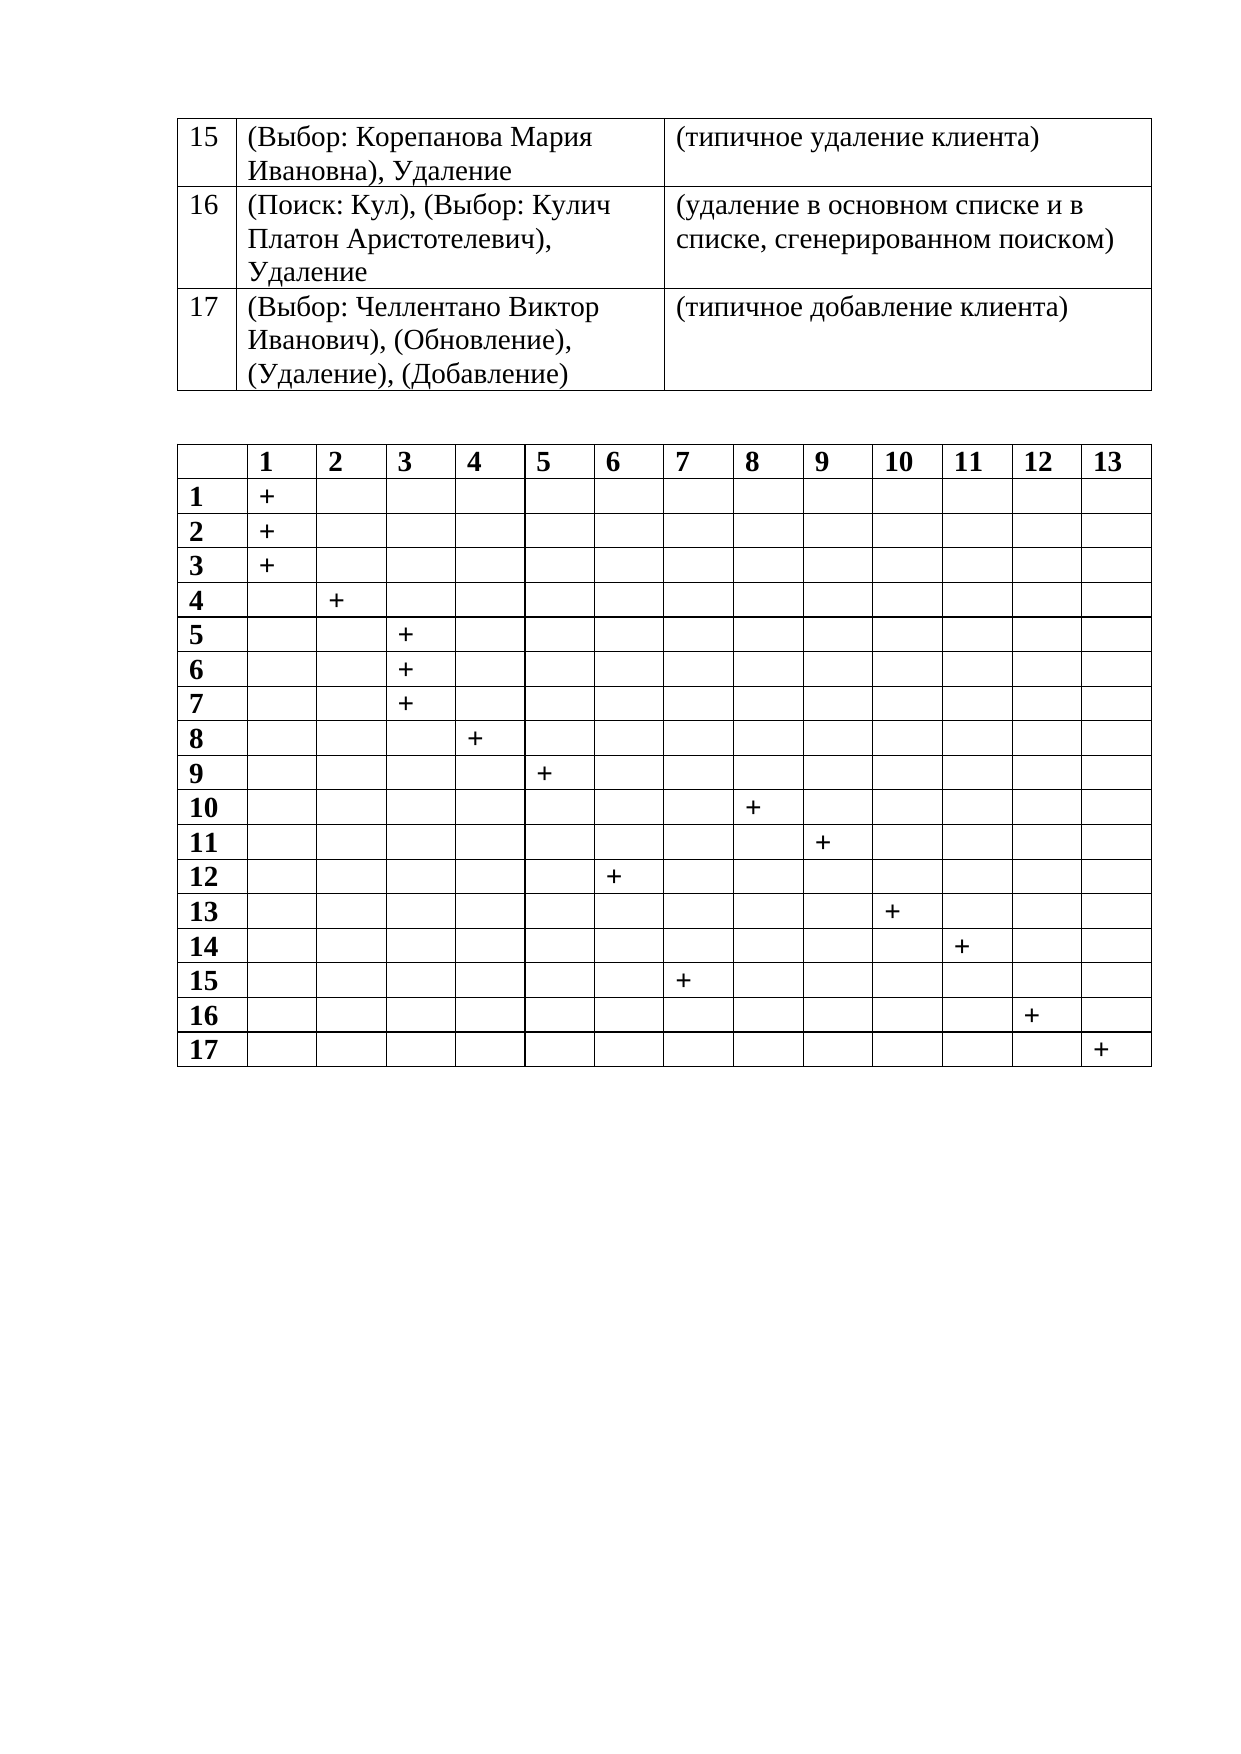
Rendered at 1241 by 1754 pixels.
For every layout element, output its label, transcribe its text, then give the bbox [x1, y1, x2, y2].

table_header 3 [387, 445, 455, 478]
table_cell [943, 963, 1012, 997]
table_header 13 [1082, 445, 1151, 478]
table_cell [595, 929, 663, 962]
table_cell [1013, 894, 1081, 928]
table_cell [1082, 894, 1151, 928]
table_header 9 [804, 445, 872, 478]
table_cell [943, 860, 1012, 893]
table_cell (Выбор: Челлентано Виктор Иванович), (Обновление), (Удаление), (Добавление) [237, 289, 664, 389]
table_cell + [873, 894, 942, 928]
table_cell [456, 790, 524, 824]
table_cell 5 [178, 618, 247, 651]
table_cell [387, 1033, 455, 1066]
table_cell [595, 998, 663, 1031]
table_cell [317, 1033, 386, 1066]
table_cell [804, 929, 872, 962]
table_cell [1013, 963, 1081, 997]
table_cell [873, 721, 942, 755]
table_cell [248, 998, 316, 1031]
table_cell 6 [178, 652, 247, 686]
table_cell [595, 514, 663, 547]
table_cell [387, 963, 455, 997]
table_cell [1082, 790, 1151, 824]
table_cell [387, 998, 455, 1031]
table_cell [248, 721, 316, 755]
table_cell [1013, 479, 1081, 513]
table_cell [456, 548, 524, 582]
table_cell [317, 548, 386, 582]
table_cell [873, 479, 942, 513]
table_cell [943, 618, 1012, 651]
table_cell [456, 929, 524, 962]
table_cell [387, 860, 455, 893]
table_cell [873, 963, 942, 997]
table_cell [1082, 721, 1151, 755]
table_cell [1082, 583, 1151, 616]
table_cell [526, 963, 594, 997]
table_cell [1082, 652, 1151, 686]
table_cell [387, 548, 455, 582]
table_header 7 [664, 445, 733, 478]
table_cell [873, 998, 942, 1031]
table_cell [943, 583, 1012, 616]
table_cell 8 [178, 721, 247, 755]
table_cell [1082, 687, 1151, 720]
table_cell [526, 548, 594, 582]
table_cell [804, 998, 872, 1031]
table_cell [664, 756, 733, 789]
table_cell [526, 652, 594, 686]
table_cell [804, 479, 872, 513]
table_cell [526, 687, 594, 720]
table_cell [248, 929, 316, 962]
table_cell [248, 963, 316, 997]
table_cell [1013, 756, 1081, 789]
table_cell [873, 860, 942, 893]
table_cell [943, 514, 1012, 547]
table_cell + [248, 548, 316, 582]
table_cell [943, 894, 1012, 928]
table_cell [734, 721, 803, 755]
table_cell [1082, 514, 1151, 547]
table_cell [248, 825, 316, 858]
table_cell [873, 618, 942, 651]
table_cell 7 [178, 687, 247, 720]
table_cell [595, 825, 663, 858]
table_cell [664, 894, 733, 928]
table_cell [734, 825, 803, 858]
table_cell [1013, 1033, 1081, 1066]
table_cell [387, 929, 455, 962]
table_cell [1082, 998, 1151, 1031]
table_header 8 [734, 445, 803, 478]
table_cell [1013, 652, 1081, 686]
table_cell [526, 860, 594, 893]
table_cell [664, 583, 733, 616]
table_cell 11 [178, 825, 247, 858]
table_cell (типичное удаление клиента) [665, 119, 1151, 186]
table_cell [526, 1033, 594, 1066]
table_cell [595, 756, 663, 789]
table_cell [387, 825, 455, 858]
table_cell [664, 929, 733, 962]
table_cell [595, 479, 663, 513]
table_header 1 [248, 445, 316, 478]
table_cell [317, 514, 386, 547]
table_cell [804, 1033, 872, 1066]
table_cell 10 [178, 790, 247, 824]
table_cell 16 [178, 998, 247, 1031]
table_cell [595, 894, 663, 928]
table_cell + [387, 652, 455, 686]
table_cell [734, 894, 803, 928]
table_cell [804, 790, 872, 824]
table_cell [387, 756, 455, 789]
table_cell 17 [178, 289, 236, 389]
table_cell [804, 721, 872, 755]
table_cell [804, 618, 872, 651]
table_cell [943, 479, 1012, 513]
table_cell + [943, 929, 1012, 962]
table_cell [804, 756, 872, 789]
table_cell [456, 514, 524, 547]
table_cell [734, 479, 803, 513]
table_cell + [595, 860, 663, 893]
table_cell (типичное добавление клиента) [665, 289, 1151, 389]
table_cell [387, 514, 455, 547]
table_cell [804, 687, 872, 720]
table_cell [1082, 929, 1151, 962]
table_cell [1082, 860, 1151, 893]
table_header 5 [526, 445, 594, 478]
table_cell [1013, 825, 1081, 858]
table_cell [734, 860, 803, 893]
table_cell 14 [178, 929, 247, 962]
table_cell [664, 860, 733, 893]
table_header 11 [943, 445, 1012, 478]
table_cell [664, 618, 733, 651]
table_cell [526, 790, 594, 824]
table_cell [595, 652, 663, 686]
table_cell [526, 825, 594, 858]
table_cell [943, 998, 1012, 1031]
table_cell [387, 790, 455, 824]
table_cell [804, 583, 872, 616]
table_cell [1082, 963, 1151, 997]
table_cell [1013, 929, 1081, 962]
table_cell [1013, 790, 1081, 824]
table_cell + [734, 790, 803, 824]
table_cell [664, 514, 733, 547]
table_cell [734, 514, 803, 547]
table_cell [456, 998, 524, 1031]
table_cell [456, 479, 524, 513]
table_cell [248, 860, 316, 893]
table_cell 1 [178, 479, 247, 513]
table_cell [873, 687, 942, 720]
table_cell 2 [178, 514, 247, 547]
table_cell [456, 860, 524, 893]
table_cell [526, 894, 594, 928]
table_cell [1082, 479, 1151, 513]
table_cell [456, 756, 524, 789]
table_cell + [804, 825, 872, 858]
table_cell [317, 652, 386, 686]
table_cell [248, 1033, 316, 1066]
table_cell [804, 860, 872, 893]
table_cell [595, 963, 663, 997]
table_cell [595, 1033, 663, 1066]
table_cell [526, 618, 594, 651]
table_cell [734, 929, 803, 962]
table_cell [943, 790, 1012, 824]
table_cell [317, 963, 386, 997]
table_cell [248, 790, 316, 824]
table_cell [734, 583, 803, 616]
table_cell [248, 652, 316, 686]
table_cell [664, 998, 733, 1031]
table_header 12 [1013, 445, 1081, 478]
table_cell [664, 687, 733, 720]
table_cell [873, 583, 942, 616]
table_cell [526, 514, 594, 547]
table_cell [943, 652, 1012, 686]
table_cell [734, 618, 803, 651]
table_cell [664, 721, 733, 755]
table_cell [873, 652, 942, 686]
table_cell [873, 548, 942, 582]
table_cell 17 [178, 1033, 247, 1066]
table_cell [248, 756, 316, 789]
table_cell 15 [178, 119, 236, 186]
table_cell [1013, 618, 1081, 651]
table_cell [526, 721, 594, 755]
table_cell [387, 894, 455, 928]
table_cell [456, 963, 524, 997]
table_cell [317, 929, 386, 962]
table_cell + [387, 687, 455, 720]
table_cell [664, 479, 733, 513]
table_cell [1013, 721, 1081, 755]
table_cell [943, 1033, 1012, 1066]
table_cell [526, 929, 594, 962]
table_cell + [248, 479, 316, 513]
table_cell [317, 479, 386, 513]
table_cell [1082, 618, 1151, 651]
table_cell [734, 756, 803, 789]
table_cell [873, 756, 942, 789]
table_cell [317, 860, 386, 893]
table_header [178, 445, 247, 478]
table_cell [1082, 756, 1151, 789]
table_cell [1013, 687, 1081, 720]
table_cell 16 [178, 187, 236, 288]
table_cell (Выбор: Корепанова Мария Ивановна), Удаление [237, 119, 664, 186]
table_cell [1082, 825, 1151, 858]
table_cell [526, 479, 594, 513]
table_cell [387, 721, 455, 755]
table_cell [1013, 548, 1081, 582]
table_cell [248, 618, 316, 651]
table_cell + [664, 963, 733, 997]
table_cell [456, 618, 524, 651]
table_cell 3 [178, 548, 247, 582]
table_cell + [248, 514, 316, 547]
table_cell [734, 998, 803, 1031]
table_cell [734, 548, 803, 582]
table_cell [595, 548, 663, 582]
table_cell 15 [178, 963, 247, 997]
table_cell [873, 1033, 942, 1066]
table_cell [456, 1033, 524, 1066]
table_cell [317, 756, 386, 789]
table_cell [1013, 860, 1081, 893]
table_cell 13 [178, 894, 247, 928]
table_cell + [456, 721, 524, 755]
table_cell [387, 583, 455, 616]
table_cell + [317, 583, 386, 616]
table_cell [317, 618, 386, 651]
table_cell 12 [178, 860, 247, 893]
table_cell [248, 583, 316, 616]
table_cell + [526, 756, 594, 789]
table_cell [734, 963, 803, 997]
table_cell [595, 687, 663, 720]
table_cell [734, 652, 803, 686]
table_cell [943, 756, 1012, 789]
table_cell [456, 583, 524, 616]
table_cell [595, 721, 663, 755]
table_cell [317, 998, 386, 1031]
table_cell [804, 963, 872, 997]
table_cell + [387, 618, 455, 651]
table_cell [873, 514, 942, 547]
table_cell [456, 825, 524, 858]
table_cell [456, 652, 524, 686]
table_cell [873, 790, 942, 824]
table_cell [664, 548, 733, 582]
table_cell [873, 825, 942, 858]
table_cell [1082, 548, 1151, 582]
table_cell [595, 790, 663, 824]
table_cell [248, 687, 316, 720]
table_cell [943, 687, 1012, 720]
table_cell [595, 583, 663, 616]
table_cell [317, 721, 386, 755]
table_cell [943, 548, 1012, 582]
table_cell [943, 825, 1012, 858]
table_cell [317, 687, 386, 720]
table_cell [804, 514, 872, 547]
table_cell [804, 548, 872, 582]
table_cell [664, 825, 733, 858]
table_cell [248, 894, 316, 928]
table_cell 9 [178, 756, 247, 789]
table_header 4 [456, 445, 524, 478]
table_cell [873, 929, 942, 962]
table_cell [456, 687, 524, 720]
table_header 2 [317, 445, 386, 478]
table_cell [595, 618, 663, 651]
table_header 6 [595, 445, 663, 478]
table_cell 4 [178, 583, 247, 616]
table_cell [317, 790, 386, 824]
table_cell [943, 721, 1012, 755]
table_cell [526, 998, 594, 1031]
table_cell (удаление в основном списке и в списке, сгенерированном поиском) [665, 187, 1151, 288]
table_cell [804, 652, 872, 686]
table_cell [664, 790, 733, 824]
table_cell [664, 1033, 733, 1066]
table_cell + [1082, 1033, 1151, 1066]
table_cell [734, 1033, 803, 1066]
table_cell [387, 479, 455, 513]
table_cell [1013, 583, 1081, 616]
table_cell [317, 894, 386, 928]
table_cell [734, 687, 803, 720]
table_cell + [1013, 998, 1081, 1031]
table_cell (Поиск: Кул), (Выбор: Кулич Платон Аристотелевич), Удаление [237, 187, 664, 288]
table_cell [526, 583, 594, 616]
table_cell [664, 652, 733, 686]
table_cell [456, 894, 524, 928]
table_cell [804, 894, 872, 928]
table_cell [317, 825, 386, 858]
table_cell [1013, 514, 1081, 547]
table_header 10 [873, 445, 942, 478]
